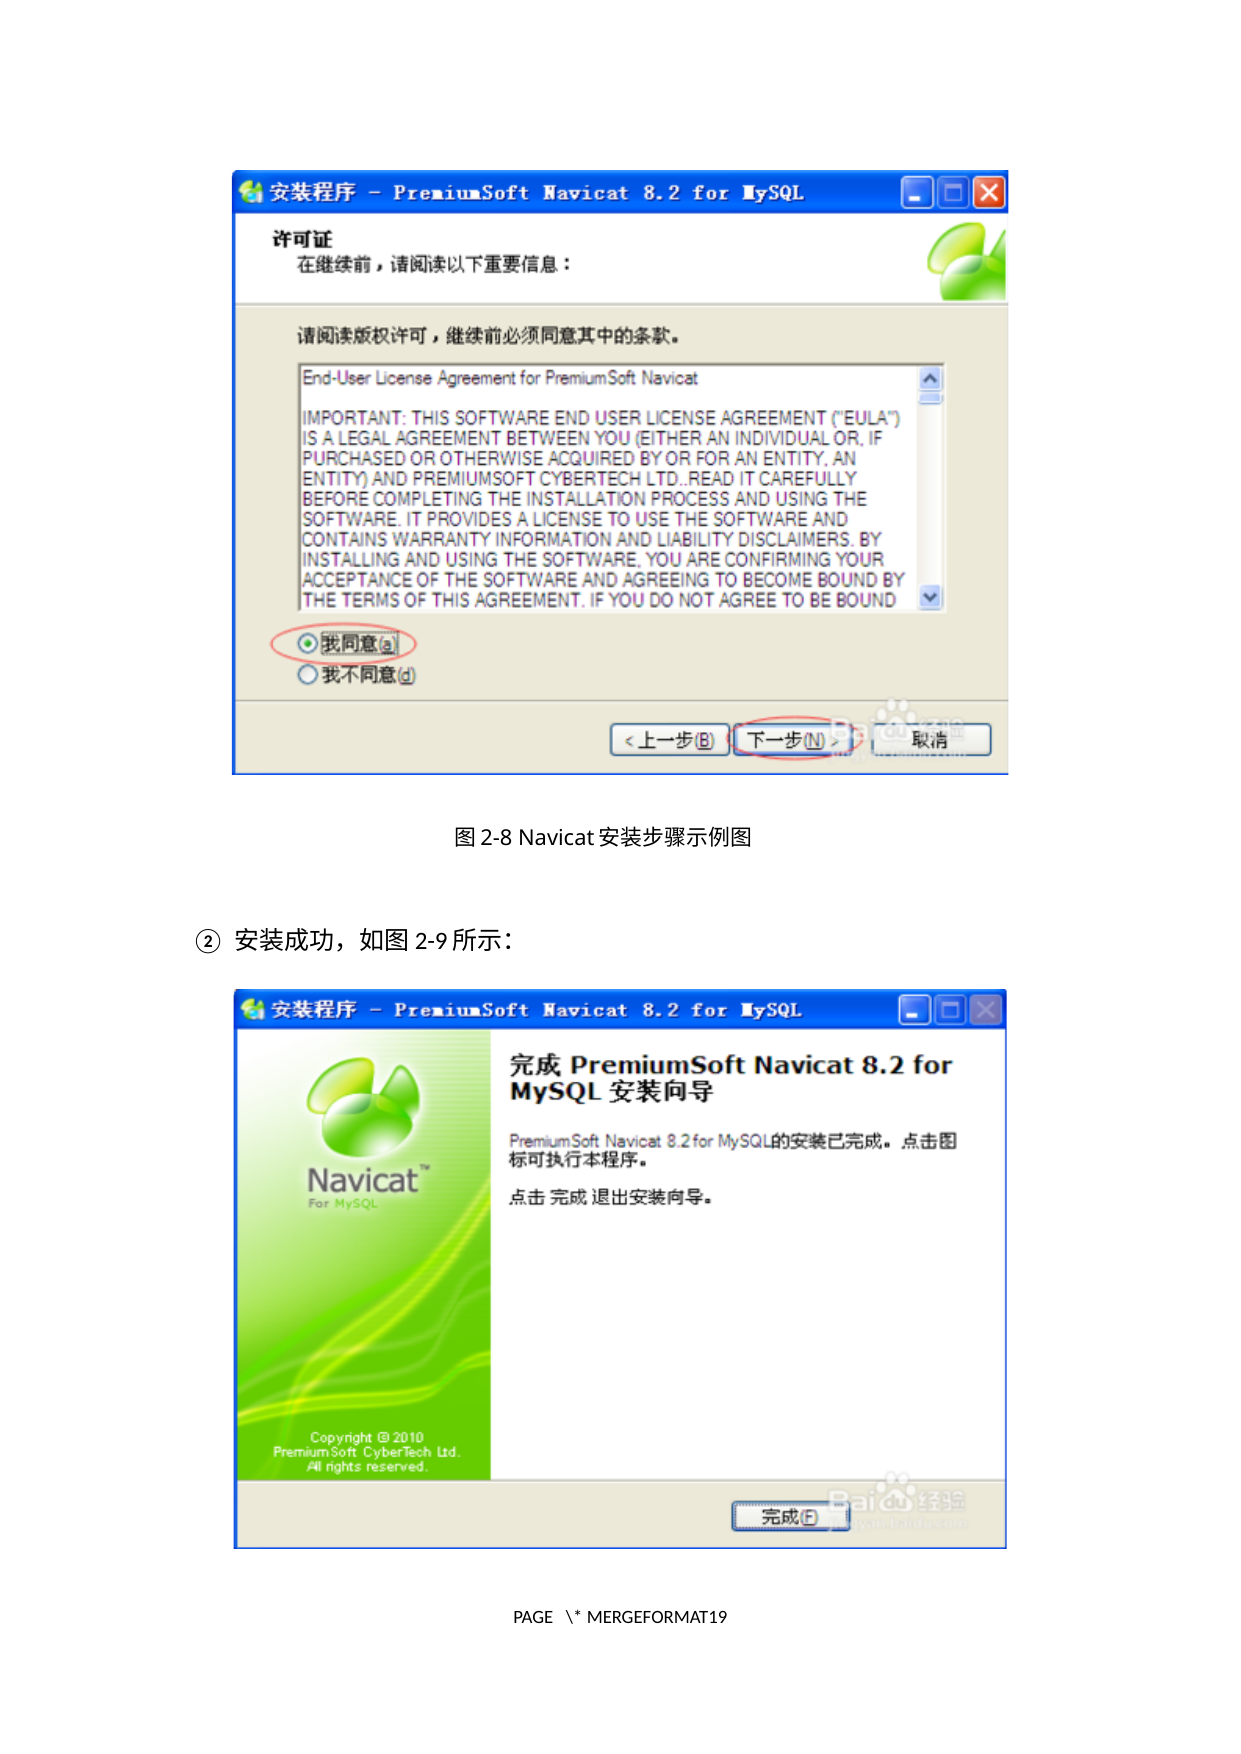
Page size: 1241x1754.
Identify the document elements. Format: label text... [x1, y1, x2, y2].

list 安装成功，如图2-9所示： [191, 906, 1092, 971]
text 图2-8 Navicat安装步骤示例图 [148, 820, 1092, 853]
picture [233, 989, 1007, 1549]
picture [231, 170, 1009, 775]
